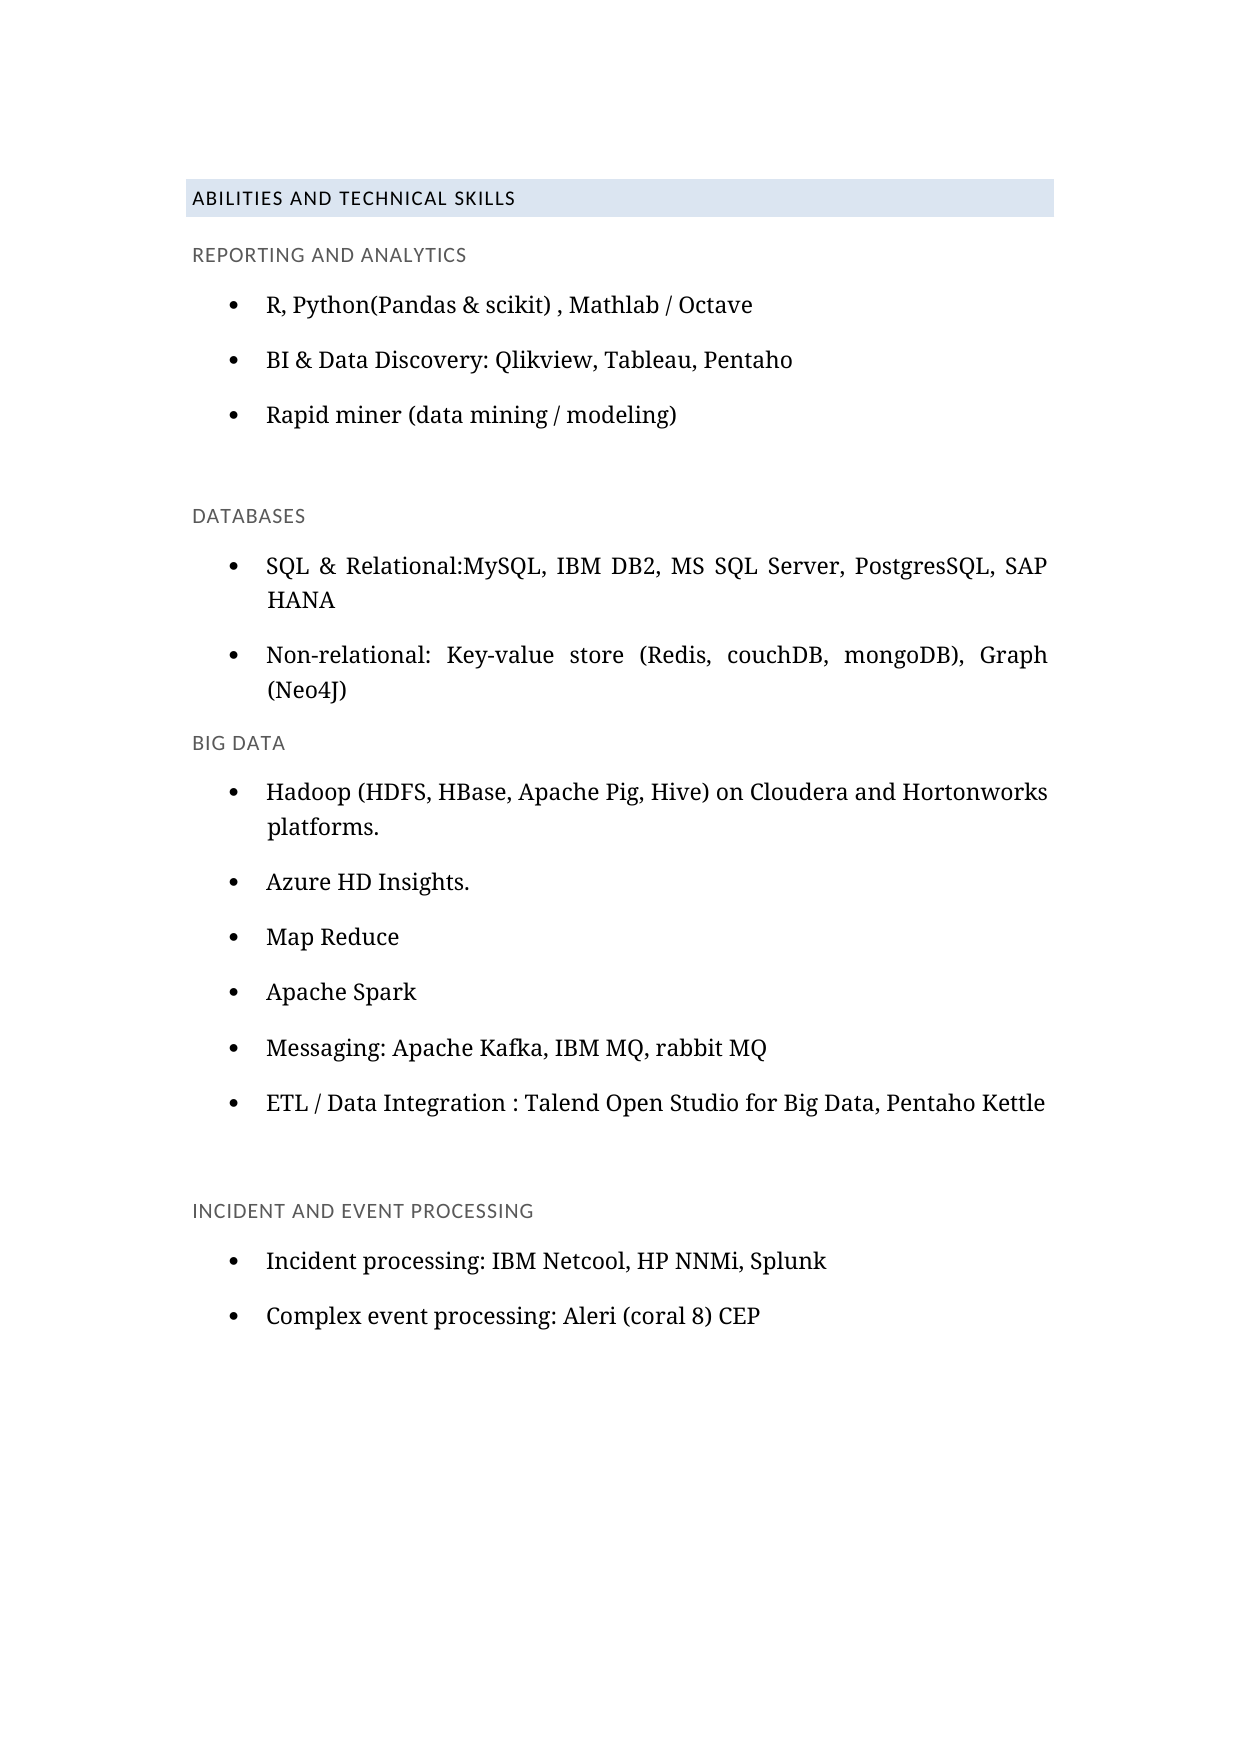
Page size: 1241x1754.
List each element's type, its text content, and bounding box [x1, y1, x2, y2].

list ETL / Data Integration : Talend Open Studio for Big Data, Pentaho Kettle [229, 1087, 1048, 1118]
subtitle Databases [192, 502, 1048, 529]
subtitle Reporting and Analytics [192, 242, 1048, 268]
list Non-relational: Key-value store (Redis, couchDB, mongoDB), Graph (Neo4J) [229, 639, 1049, 705]
subtitle Big Data [192, 729, 1048, 756]
list R, Python(Pandas & scikit) , Mathlab / Octave [229, 289, 1049, 320]
list SQL & Relational:MySQL, IBM DB2, MS SQL Server, PostgresSQL, SAP HANA [229, 550, 1049, 615]
list Incident processing: IBM Netcool, HP NNMi, Splunk [229, 1245, 1049, 1276]
list BI & Data Discovery: Qlikview, Tableau, Pentaho [229, 344, 1049, 376]
subtitle Abilities and Technical Skills [192, 185, 1048, 211]
list Map Reduce [229, 921, 1048, 952]
list Complex event processing: Aleri (coral 8) CEP [229, 1300, 1049, 1331]
list Azure HD Insights. [229, 866, 1049, 897]
subtitle Incident and event processing [192, 1197, 1048, 1224]
list Apache Spark [229, 976, 1048, 1008]
list Messaging: Apache Kafka, IBM MQ, rabbit MQ [229, 1032, 1048, 1063]
list Hadoop (HDFS, HBase, Apache Pig, Hive) on Cloudera and Hortonworks platforms. [229, 776, 1049, 842]
list Rapid miner (data mining / modeling) [229, 399, 1049, 431]
